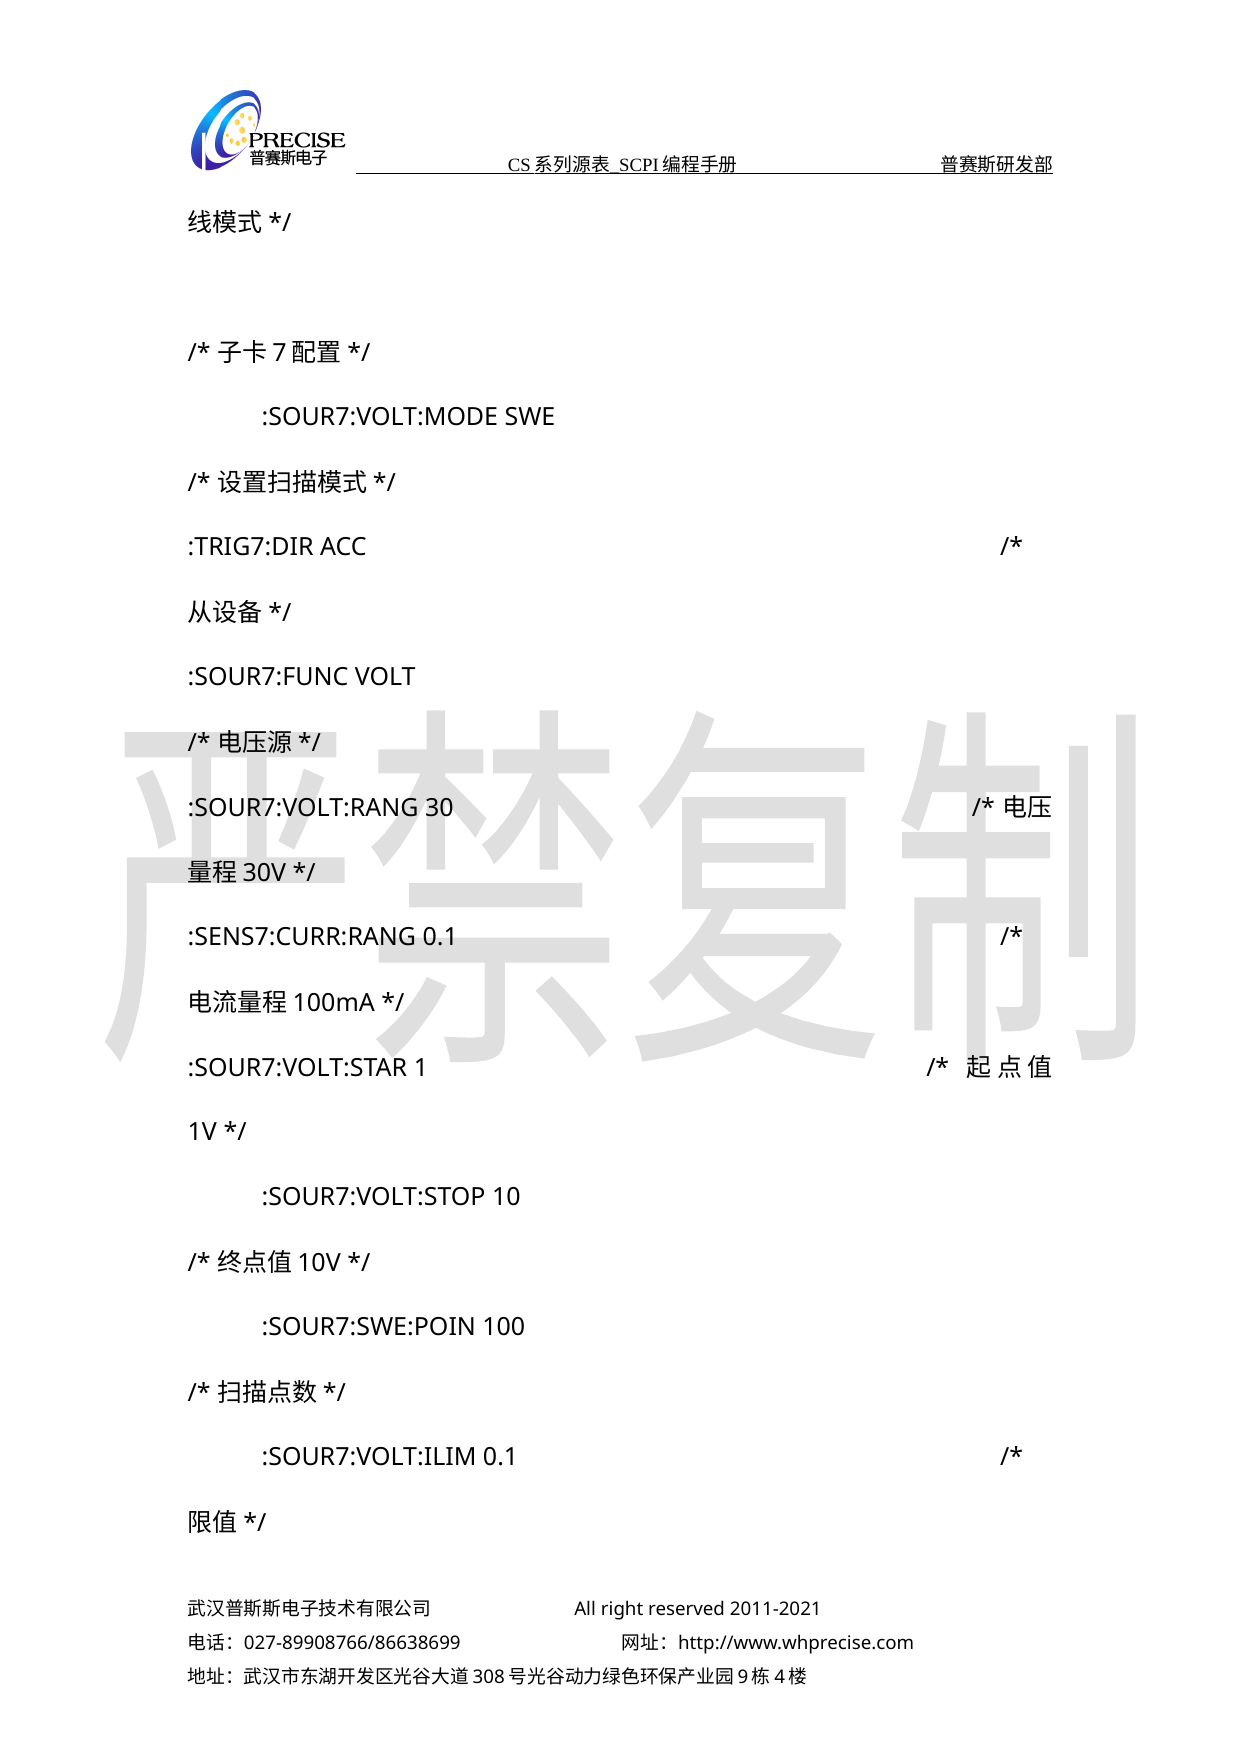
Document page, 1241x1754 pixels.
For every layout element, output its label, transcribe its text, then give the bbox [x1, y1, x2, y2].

text :SYST6:RSEN OFF /* 2线模式 */ [187, 188, 1053, 253]
text :SENS7:CURR:RANG 0.1 /* 电流量程100mA */ [187, 903, 1053, 1033]
text :SOUR7:SWE:POIN 100 /* 扫描点数 */ [187, 1293, 1053, 1423]
text :TRIG7:DIR ACC /* 从设备 */ [187, 513, 1053, 643]
text :SOUR7:VOLT:ILIM 0.1 /* 限值 */ [187, 1423, 1053, 1553]
text /* 子卡7配置 */ [187, 318, 1053, 383]
text :SOUR7:FUNC VOLT /* 电压源 */ [187, 643, 1053, 773]
text :SOUR7:VOLT:STAR 1 /* 起点值1V */ [187, 1033, 1053, 1163]
text :SOUR7:VOLT:RANG 30 /* 电压量程30V */ [187, 773, 1053, 903]
picture [187, 88, 356, 172]
text :SOUR7:VOLT:STOP 10 /* 终点值10V */ [187, 1163, 1053, 1293]
text :SOUR7:VOLT:MODE SWE /* 设置扫描模式 */ [187, 383, 1053, 513]
